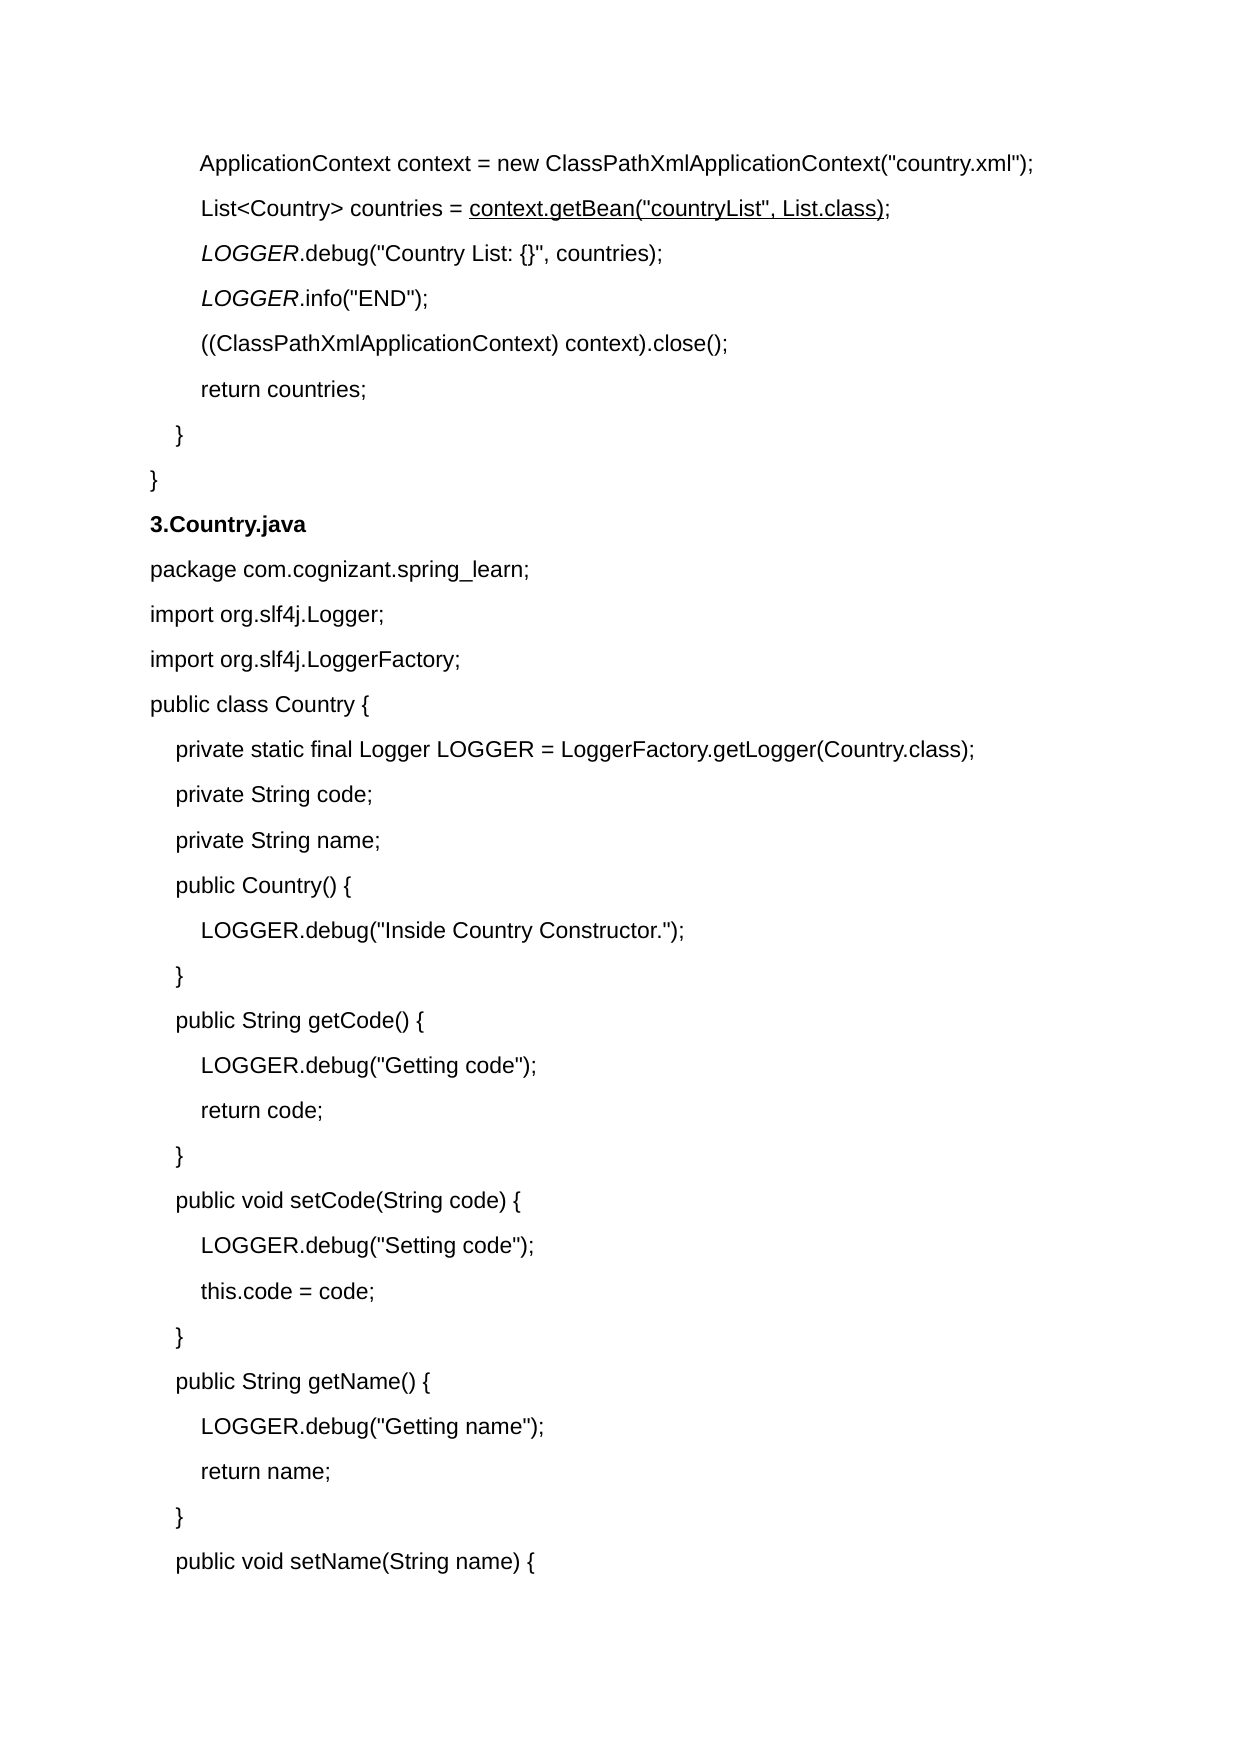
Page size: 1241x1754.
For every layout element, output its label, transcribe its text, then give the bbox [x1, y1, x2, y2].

text private String code; [150, 781, 1090, 808]
text import org.slf4j.Logger; [150, 601, 1090, 627]
text } [150, 1503, 1090, 1529]
text LOGGER.debug("Country List: {}", countries); [150, 240, 1090, 267]
text public String getCode() { [150, 1007, 1090, 1033]
text private static final Logger LOGGER = LoggerFactory.getLogger(Country.class); [150, 736, 1090, 763]
text public class Country { [150, 691, 1090, 718]
text return name; [150, 1458, 1090, 1484]
text this.code = code; [150, 1278, 1090, 1304]
text LOGGER.debug("Getting code"); [150, 1052, 1090, 1078]
text public void setCode(String code) { [150, 1187, 1090, 1214]
text 3.Country.java [150, 511, 1090, 537]
text public Country() { [150, 872, 1090, 898]
text } [150, 1142, 1090, 1169]
text import org.slf4j.LoggerFactory; [150, 646, 1090, 672]
text ApplicationContext context = new ClassPathXmlApplicationContext("country.xml"); [150, 150, 1090, 176]
text private String name; [150, 827, 1090, 853]
text package com.cognizant.spring_learn; [150, 556, 1090, 582]
text ((ClassPathXmlApplicationContext) context).close(); [150, 330, 1090, 357]
text LOGGER.debug("Getting name"); [150, 1413, 1090, 1439]
text LOGGER.info("END"); [150, 285, 1090, 312]
text return code; [150, 1097, 1090, 1123]
text } [150, 466, 1090, 492]
text List<Country> countries = context.getBean("countryList", List.class); [150, 195, 1090, 221]
text LOGGER.debug("Inside Country Constructor."); [150, 917, 1090, 943]
text LOGGER.debug("Setting code"); [150, 1232, 1090, 1259]
text } [150, 1323, 1090, 1349]
text public void setName(String name) { [150, 1548, 1090, 1574]
text public String getName() { [150, 1368, 1090, 1394]
text } [150, 962, 1090, 988]
text return countries; [150, 376, 1090, 402]
text } [150, 421, 1090, 447]
